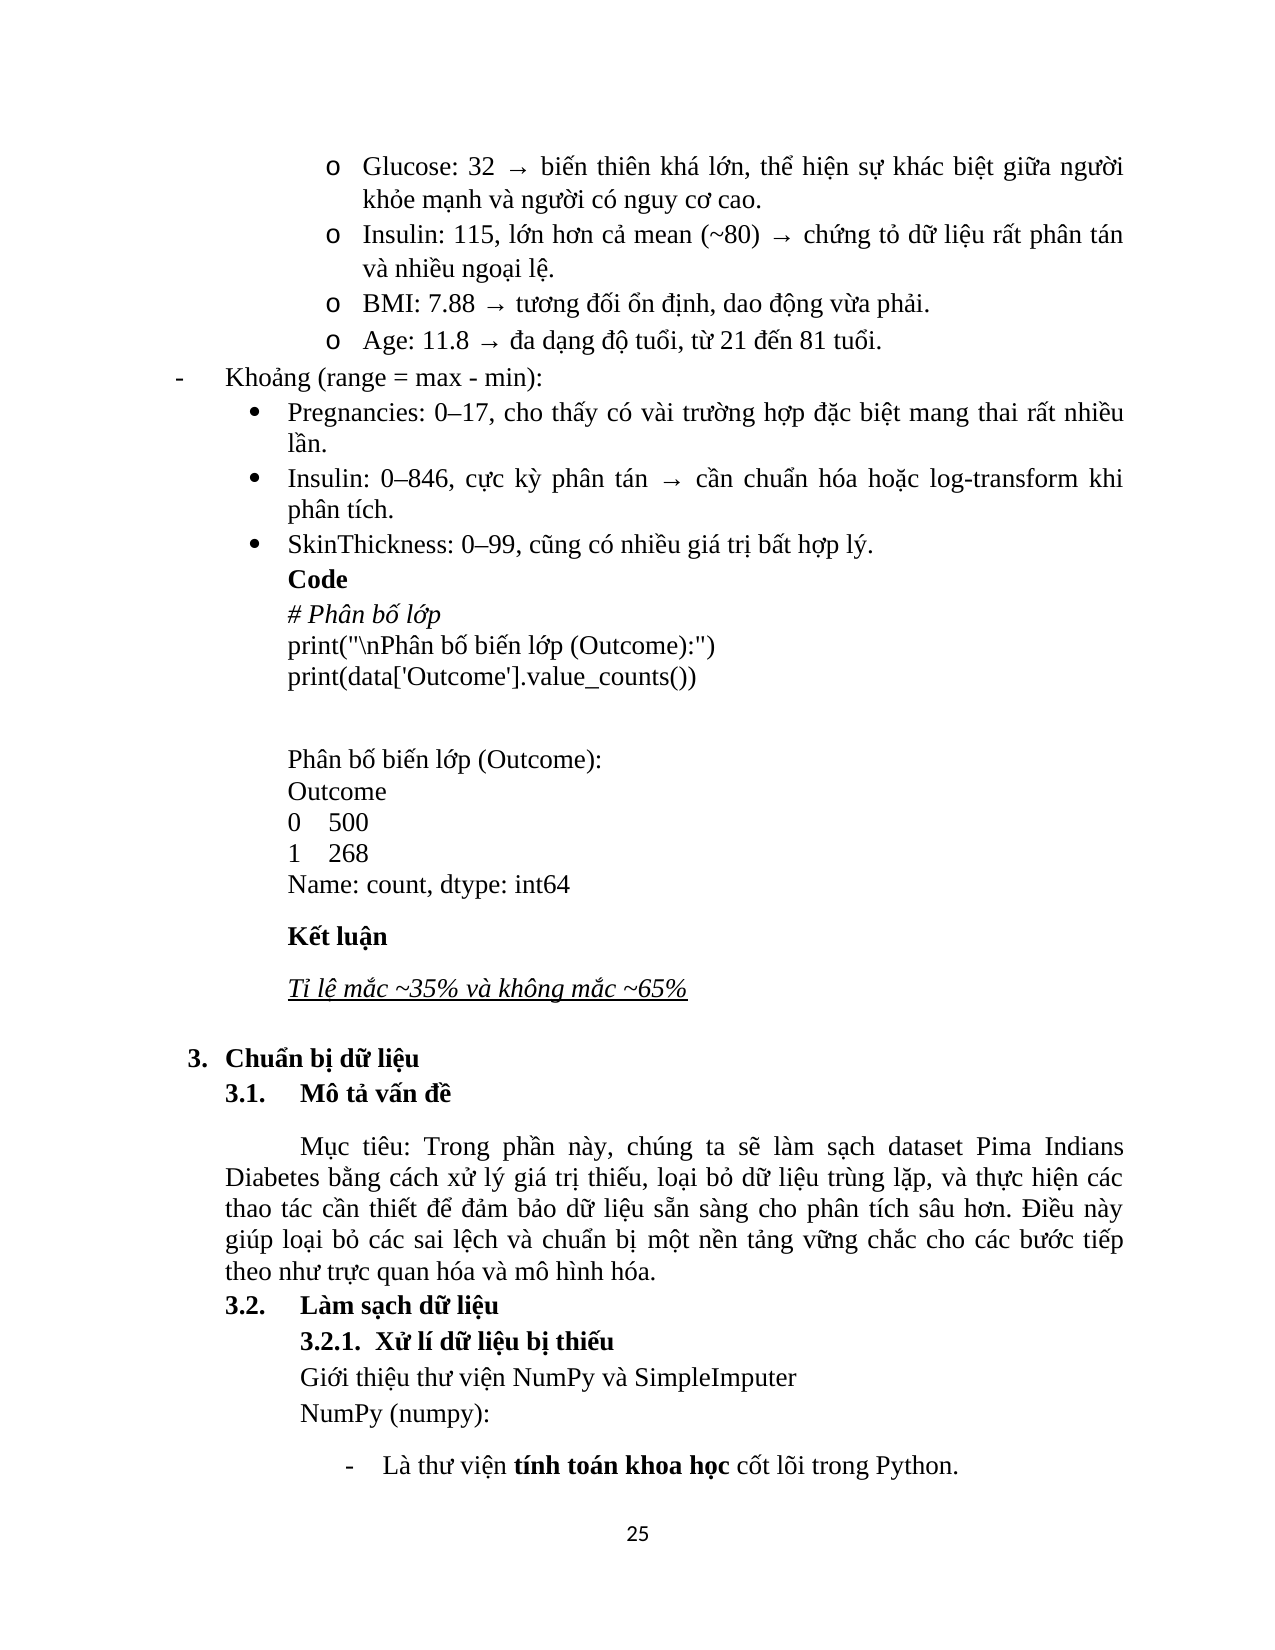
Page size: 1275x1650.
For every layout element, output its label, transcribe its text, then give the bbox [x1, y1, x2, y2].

text Mục tiêu: Trong phần này, chúng ta sẽ làm sạch dataset Pima Indians Diabetes bằng cách xử lý giá trị thiếu, loại bỏ dữ liệu trùng lặp, và thực hiện các thao tác cần thiết để đảm bảo dữ liệu sẵn sàng cho phân tích sâu hơn. Điều này giúp loại bỏ các sai lệch và chuẩn bị một nền tảng vững chắc cho các bước tiếp theo như trực quan hóa và mô hình hóa. [225, 1130, 1125, 1286]
list Pregnancies: 0–17, cho thấy có vài trường hợp đặc biệt mang thai rất nhiều lần. [250, 396, 1125, 458]
list Mô tả vấn đề [225, 1078, 1125, 1109]
list Xử lí dữ liệu bị thiếu [300, 1325, 1125, 1356]
list Insulin: 0–846, cực kỳ phân tán → cần chuẩn hóa hoặc log-transform khi phân tích. [250, 462, 1125, 524]
list Là thư viện tính toán khoa học cốt lõi trong Python. [345, 1449, 1125, 1480]
list BMI: 7.88 → tương đối ổn định, dao động vừa phải. [325, 287, 1125, 320]
list Glucose: 32 → biến thiên khá lớn, thể hiện sự khác biệt giữa người khỏe mạnh và người có nguy cơ cao. [325, 150, 1125, 214]
list Age: 11.8 → đa dạng độ tuổi, từ 21 đến 81 tuổi. [325, 324, 1125, 357]
text Kết luận [287, 920, 1125, 951]
list NumPy (numpy): [300, 1397, 1125, 1428]
text Code [287, 563, 1125, 594]
list Khoảng (range = max - min): [175, 361, 1125, 392]
list Chuẩn bị dữ liệu [187, 1042, 1125, 1073]
text Phân bố biến lớp (Outcome): Outcome 0 500 1 268 Name: count, dtype: int64 [287, 712, 1125, 899]
list SkinThickness: 0–99, cũng có nhiều giá trị bất hợp lý. [250, 528, 1125, 559]
list Giới thiệu thư viện NumPy và SimpleImputer [300, 1361, 1125, 1392]
text # Phân bố lớp print("\nPhân bố biến lớp (Outcome):") print(data['Outcome'].value_counts()) [287, 598, 1125, 692]
list Làm sạch dữ liệu [225, 1289, 1125, 1321]
text Tỉ lệ mắc ~35% và không mắc ~65% [250, 972, 1125, 1003]
list Insulin: 115, lớn hơn cả mean (~80) → chứng tỏ dữ liệu rất phân tán và nhiều ngoại lệ. [325, 218, 1125, 283]
